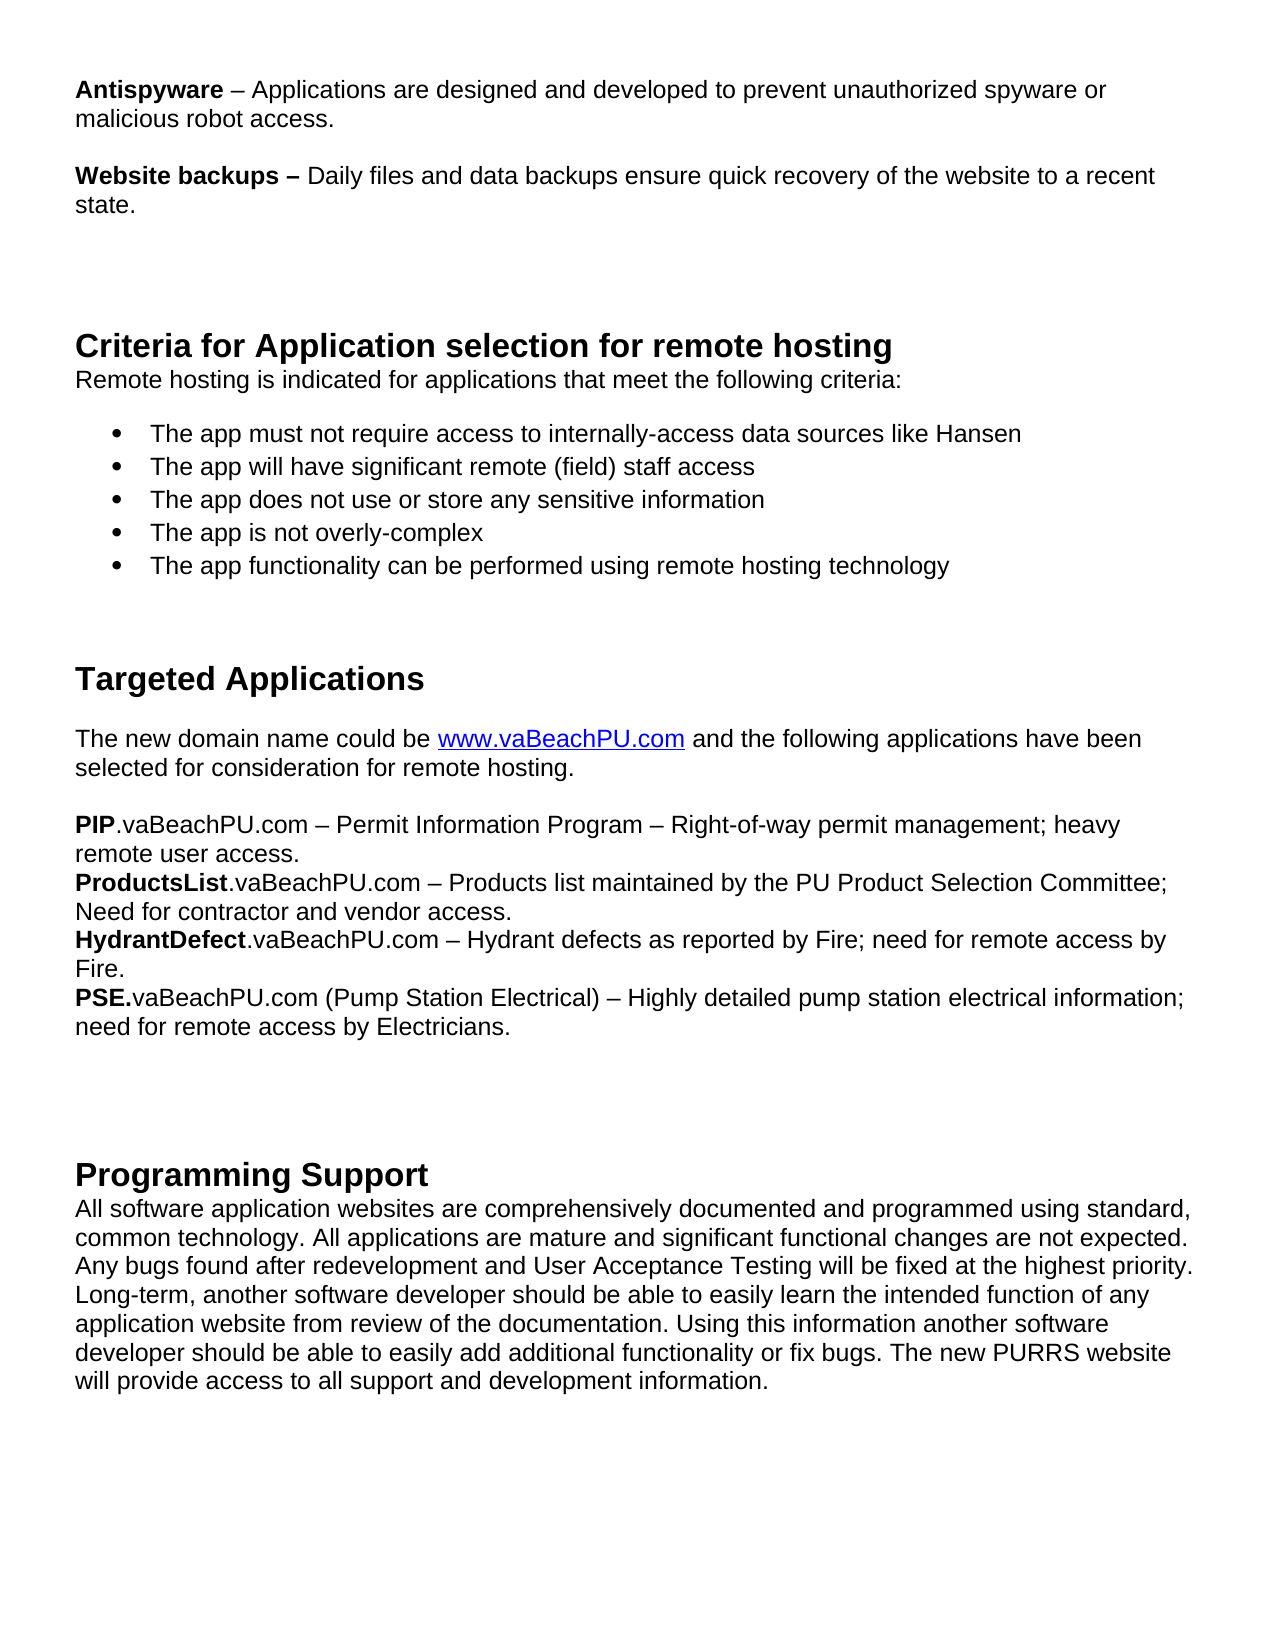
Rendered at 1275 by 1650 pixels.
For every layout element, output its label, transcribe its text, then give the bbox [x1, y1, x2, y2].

list The app is not overly-complex [112, 518, 1200, 547]
text Website backups – Daily files and data backups ensure quick recovery of the website to a recent state. [75, 161, 1200, 219]
text ProductsList.vaBeachPU.com – Products list maintained by the PU Product Selection Committee; Need for contractor and vendor access. [75, 868, 1200, 925]
text Programming Support [75, 1155, 1200, 1194]
list The app must not require access to internally-access data sources like Hansen [112, 419, 1200, 448]
text PSE.vaBeachPU.com (Pump Station Electrical) – Highly detailed pump station electrical information; need for remote access by Electricians. [75, 983, 1200, 1040]
list The app functionality can be performed using remote hosting technology [112, 551, 1200, 580]
list The app will have significant remote (field) staff access [112, 452, 1200, 481]
text The new domain name could be www.vaBeachPU.com and the following applications have been selected for consideration for remote hosting. [75, 724, 1200, 782]
text Remote hosting is indicated for applications that meet the following criteria: [75, 365, 1200, 394]
text PIP.vaBeachPU.com – Permit Information Program – Right-of-way permit management; heavy remote user access. [75, 810, 1200, 868]
text Criteria for Application selection for remote hosting [75, 326, 1200, 365]
text Antispyware – Applications are designed and developed to prevent unauthorized spyware or malicious robot access. [75, 75, 1200, 132]
text HydrantDefect.vaBeachPU.com – Hydrant defects as reported by Fire; need for remote access by Fire. [75, 925, 1200, 983]
list The app does not use or store any sensitive information [112, 485, 1200, 514]
text All software application websites are comprehensively documented and programmed using standard, common technology. All applications are mature and significant functional changes are not expected. Any bugs found after redevelopment and User Acceptance Testing will be fixed at the highest priority. Long-term, another software developer should be able to easily learn the intended function of any application website from review of the documentation. Using this information another software developer should be able to easily add additional functionality or fix bugs. The new PURRS website will provide access to all support and development information. [75, 1194, 1200, 1395]
text Targeted Applications [75, 659, 1200, 697]
